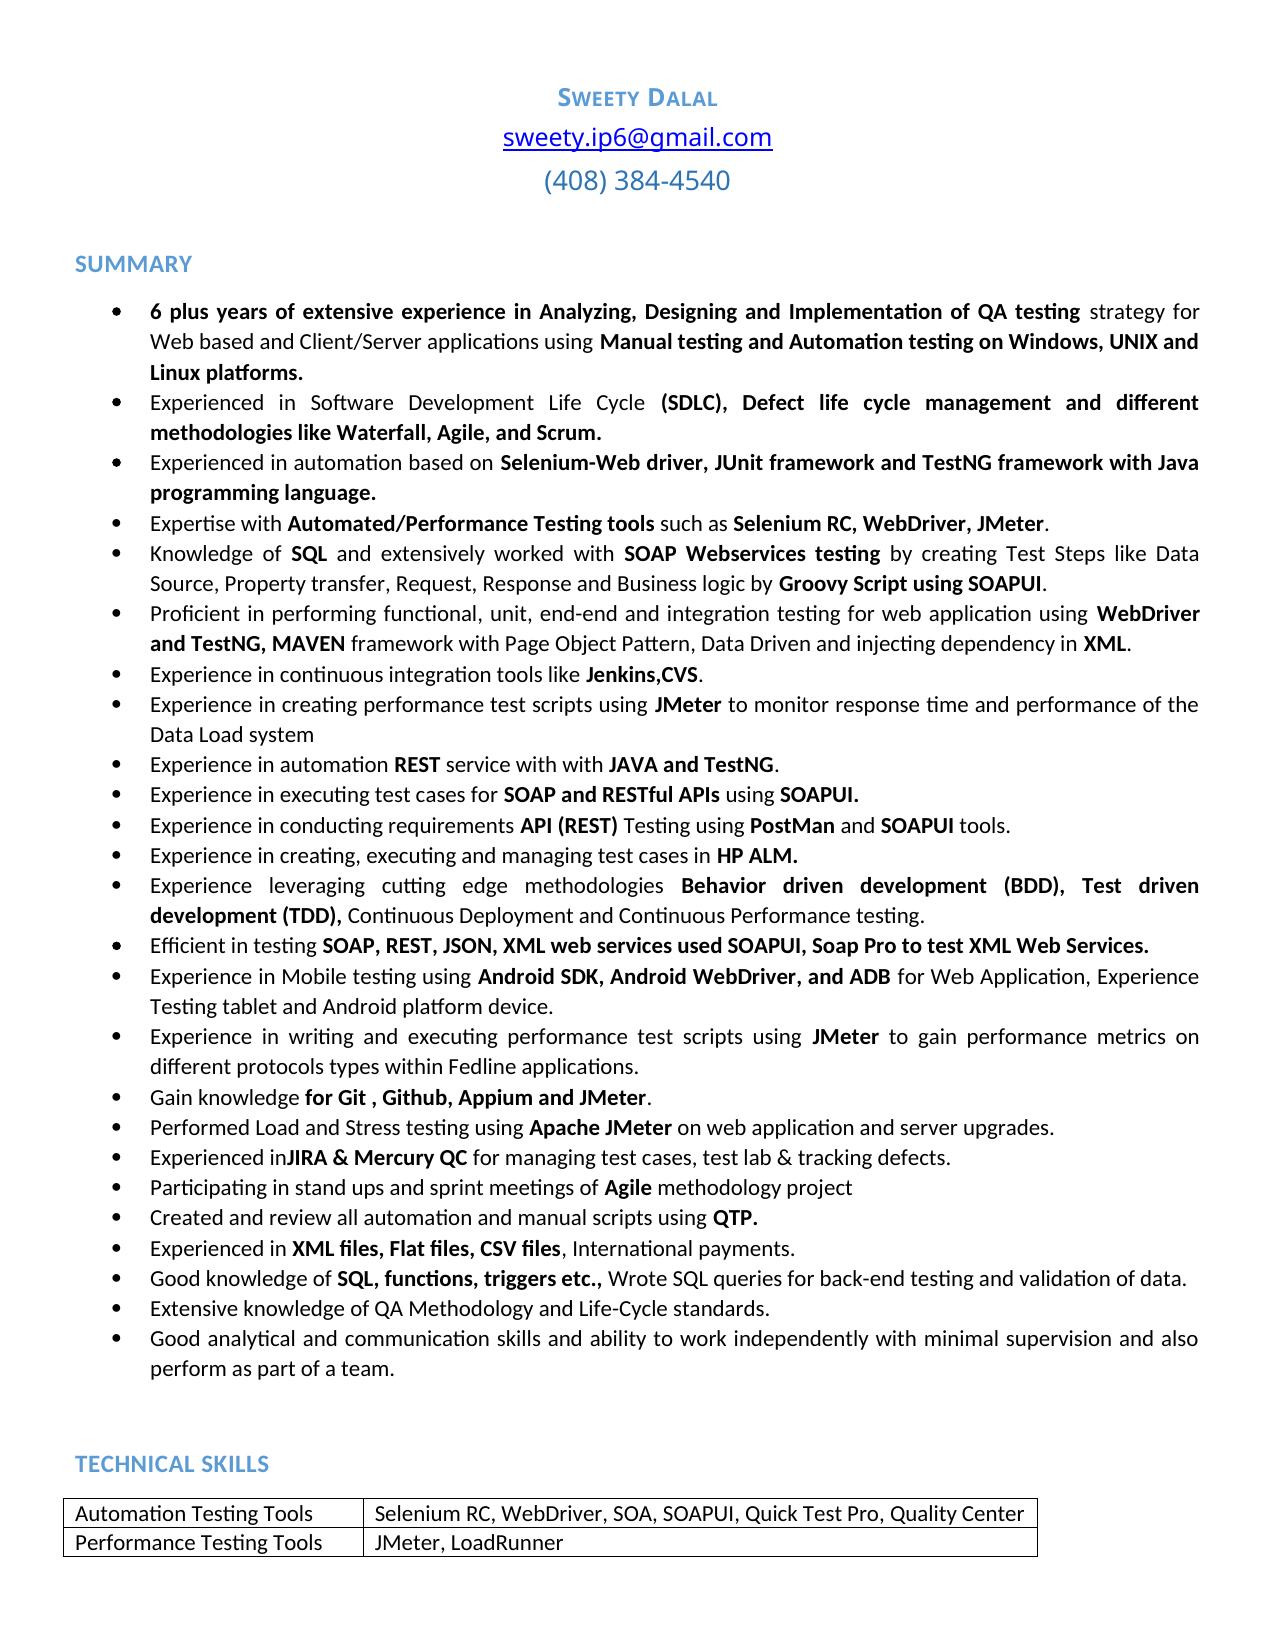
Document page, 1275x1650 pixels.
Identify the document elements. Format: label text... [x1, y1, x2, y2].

list Performed Load and Stress testing using Apache JMeter on web application and server upgrades. [112, 1113, 1200, 1141]
subtitle Sweety Dalal [75, 79, 1200, 113]
subtitle sweety.ip6@gmail.com [75, 120, 1200, 154]
list Efficient in testing SOAP, REST, JSON, XML web services used SOAPUI, Soap Pro to test XML Web Services. [112, 932, 1200, 960]
list Experience in executing test cases for SOAP and RESTful APIs using SOAPUI. [112, 781, 1200, 809]
list Experience in creating, executing and managing test cases in HP ALM. [112, 841, 1200, 869]
list Experienced in Software Development Life Cycle (SDLC), Defect life cycle management and different methodologies like Waterfall, Agile, and Scrum. [112, 388, 1200, 446]
table_header Selenium RC, WebDriver, SOA, SOAPUI, Quick Test Pro, Quality Center [364, 1499, 1037, 1527]
list Good analytical and communication skills and ability to work independently with minimal supervision and also perform as part of a team. [112, 1324, 1200, 1383]
list Experience in Mobile testing using Android SDK, Android WebDriver, and ADB for Web Application, Experience Testing tablet and Android platform device. [112, 962, 1200, 1020]
list Expertise with Automated/Performance Testing tools such as Selenium RC, WebDriver, JMeter. [112, 509, 1200, 537]
table_header Automation Testing Tools [64, 1499, 363, 1527]
list Experience leveraging cutting edge methodologies Behavior driven development (BDD), Test driven development (TDD), Continuous Deployment and Continuous Performance testing. [112, 871, 1200, 929]
list Experience in automation REST service with with JAVA and TestNG. [112, 750, 1200, 778]
table_cell JMeter, LoadRunner [364, 1528, 1037, 1556]
list Good knowledge of SQL, functions, triggers etc., Wrote SQL queries for back-end testing and validation of data. [112, 1264, 1200, 1292]
text TECHNICAL SKILLS [75, 1448, 1200, 1479]
list Experienced in automation based on Selenium-Web driver, JUnit framework and TestNG framework with Java programming language. [112, 448, 1200, 507]
text SUMMARY [75, 248, 1200, 278]
table_cell Performance Testing Tools [64, 1528, 363, 1556]
list Experience in writing and executing performance test scripts using JMeter to gain performance metrics on different protocols types within Fedline applications. [112, 1022, 1200, 1081]
list Participating in stand ups and sprint meetings of Agile methodology project [112, 1173, 1200, 1201]
list 6 plus years of extensive experience in Analyzing, Designing and Implementation of QA testing strategy for Web based and Client/Server applications using Manual testing and Automation testing on Windows, UNIX and Linux platforms. [112, 297, 1200, 386]
list Experience in conducting requirements API (REST) Testing using PostMan and SOAPUI tools. [112, 811, 1200, 839]
list Created and review all automation and manual scripts using QTP. [112, 1203, 1200, 1232]
list Knowledge of SQL and extensively worked with SOAP Webservices testing by creating Test Steps like Data Source, Property transfer, Request, Response and Business logic by Groovy Script using SOAPUI. [112, 539, 1200, 597]
list Extensive knowledge of QA Methodology and Life-Cycle standards. [112, 1294, 1200, 1322]
list Proficient in performing functional, unit, end-end and integration testing for web application using WebDriver and TestNG, MAVEN framework with Page Object Pattern, Data Driven and injecting dependency in XML. [112, 599, 1200, 658]
list Experienced in XML files, Flat files, CSV files, International payments. [112, 1234, 1200, 1262]
list Experience in creating performance test scripts using JMeter to monitor response time and performance of the Data Load system [112, 690, 1200, 748]
list Experienced inJIRA & Mercury QC for managing test cases, test lab & tracking defects. [112, 1143, 1200, 1171]
list Gain knowledge for Git , Github, Appium and JMeter. [112, 1083, 1200, 1111]
list Experience in continuous integration tools like Jenkins,CVS. [112, 660, 1200, 688]
subtitle (408) 384-4540 [75, 161, 1200, 198]
